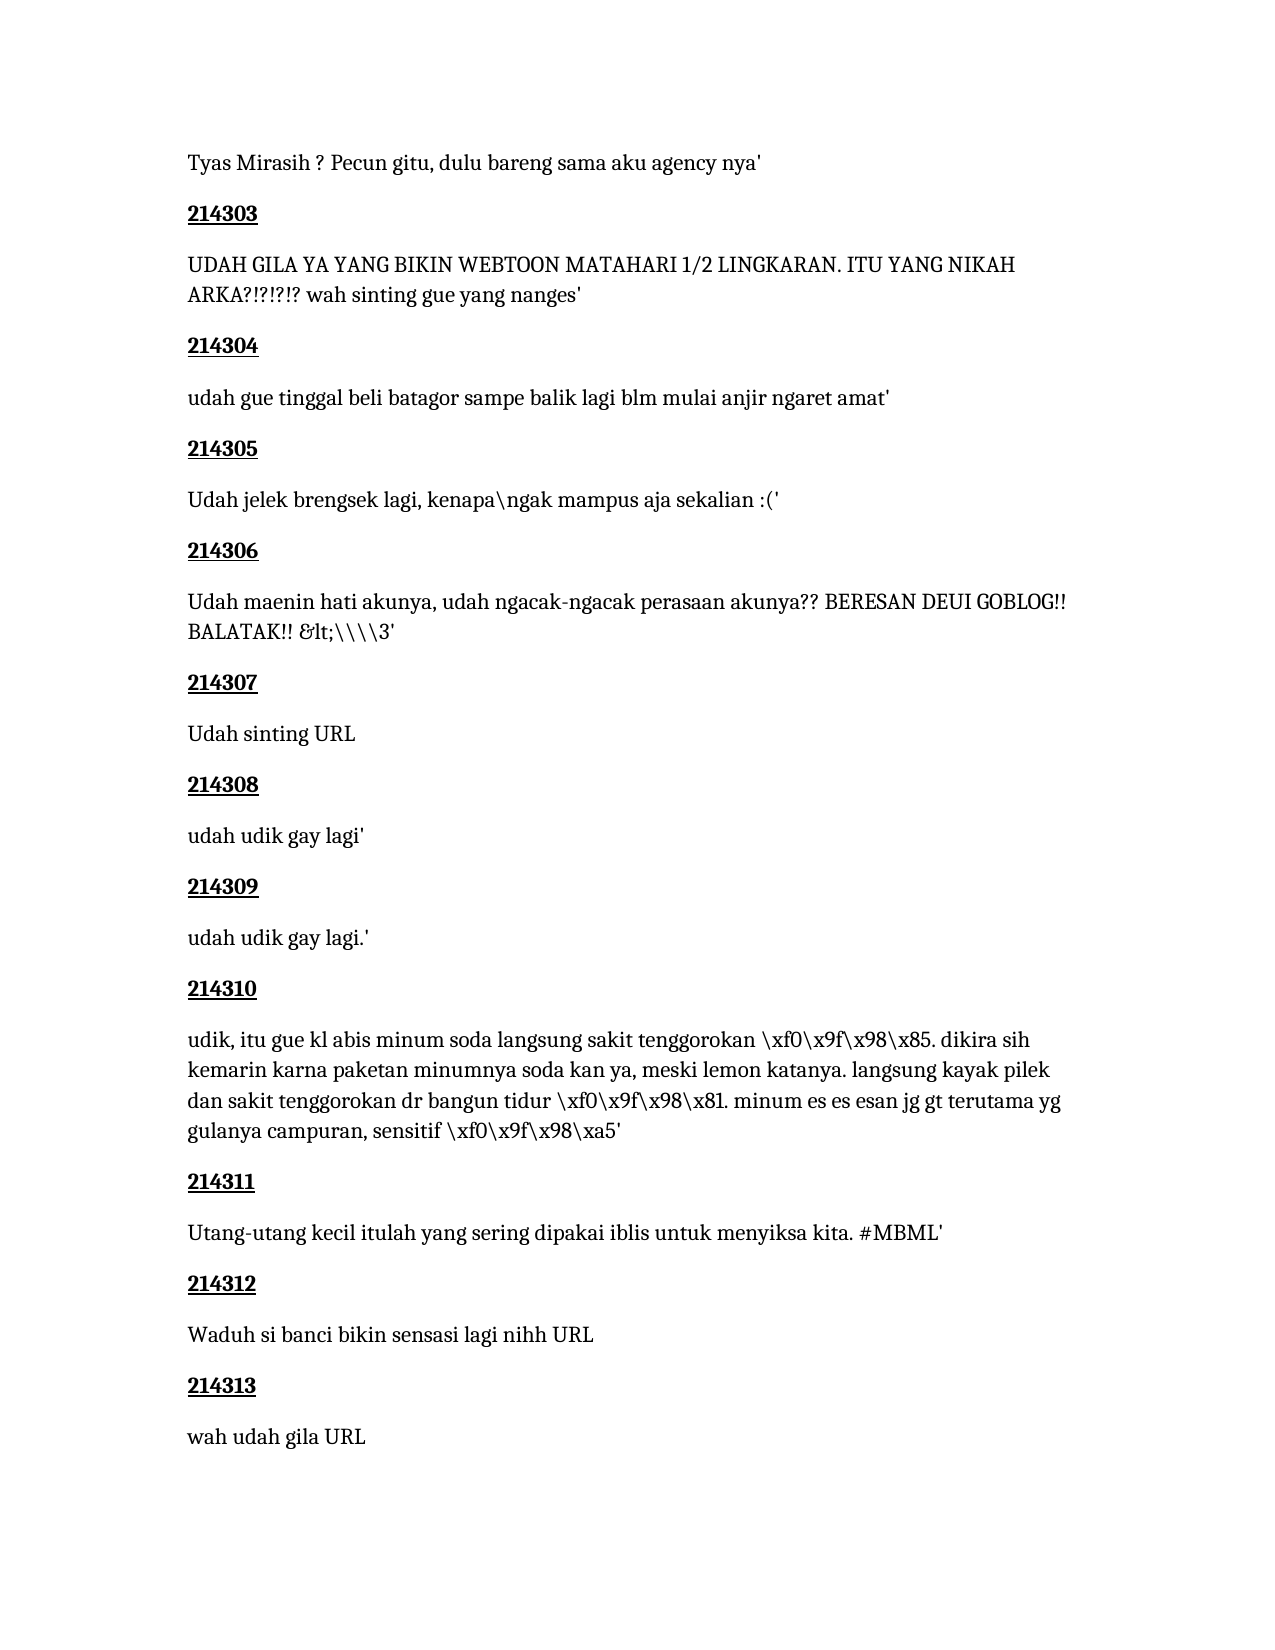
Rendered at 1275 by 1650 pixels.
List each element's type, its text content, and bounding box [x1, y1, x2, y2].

text Udah jelek brengsek lagi, kenapa\ngak mampus aja sekalian :(' [187, 486, 1087, 513]
text 214304 [187, 333, 1087, 360]
text wah udah gila URL [187, 1424, 1087, 1450]
text Tyas Mirasih ? Pecun gitu, dulu bareng sama aku agency nya' [187, 150, 1087, 176]
text 214310 [187, 976, 1087, 1002]
text 214311 [187, 1169, 1087, 1195]
text udah udik gay lagi' [187, 823, 1087, 849]
text udik, itu gue kl abis minum soda langsung sakit tenggorokan \xf0\x9f\x98\x85. dikira sih kemarin karna paketan minumnya soda kan ya, meski lemon katanya. langsung kayak pilek dan sakit tenggorokan dr bangun tidur \xf0\x9f\x98\x81. minum es es esan jg gt terutama yg gulanya campuran, sensitif \xf0\x9f\x98\xa5' [187, 1027, 1087, 1144]
text 214313 [187, 1373, 1087, 1399]
text udah udik gay lagi.' [187, 925, 1087, 951]
text 214308 [187, 772, 1087, 798]
text Waduh si banci bikin sensasi lagi nihh URL [187, 1322, 1087, 1348]
text Utang-utang kecil itulah yang sering dipakai iblis untuk menyiksa kita. #MBML' [187, 1220, 1087, 1246]
text 214312 [187, 1271, 1087, 1297]
text Udah sinting URL [187, 721, 1087, 747]
text 214306 [187, 537, 1087, 564]
text 214305 [187, 435, 1087, 462]
text 214303 [187, 201, 1087, 227]
text 214309 [187, 874, 1087, 900]
text 214307 [187, 670, 1087, 696]
text Udah maenin hati akunya, udah ngacak-ngacak perasaan akunya?? BERESAN DEUI GOBLOG!! BALATAK!! &lt;\\\\3' [187, 588, 1087, 645]
text udah gue tinggal beli batagor sampe balik lagi blm mulai anjir ngaret amat' [187, 384, 1087, 411]
text UDAH GILA YA YANG BIKIN WEBTOON MATAHARI 1/2 LINGKARAN. ITU YANG NIKAH ARKA?!?!?!? wah sinting gue yang nanges' [187, 252, 1087, 309]
